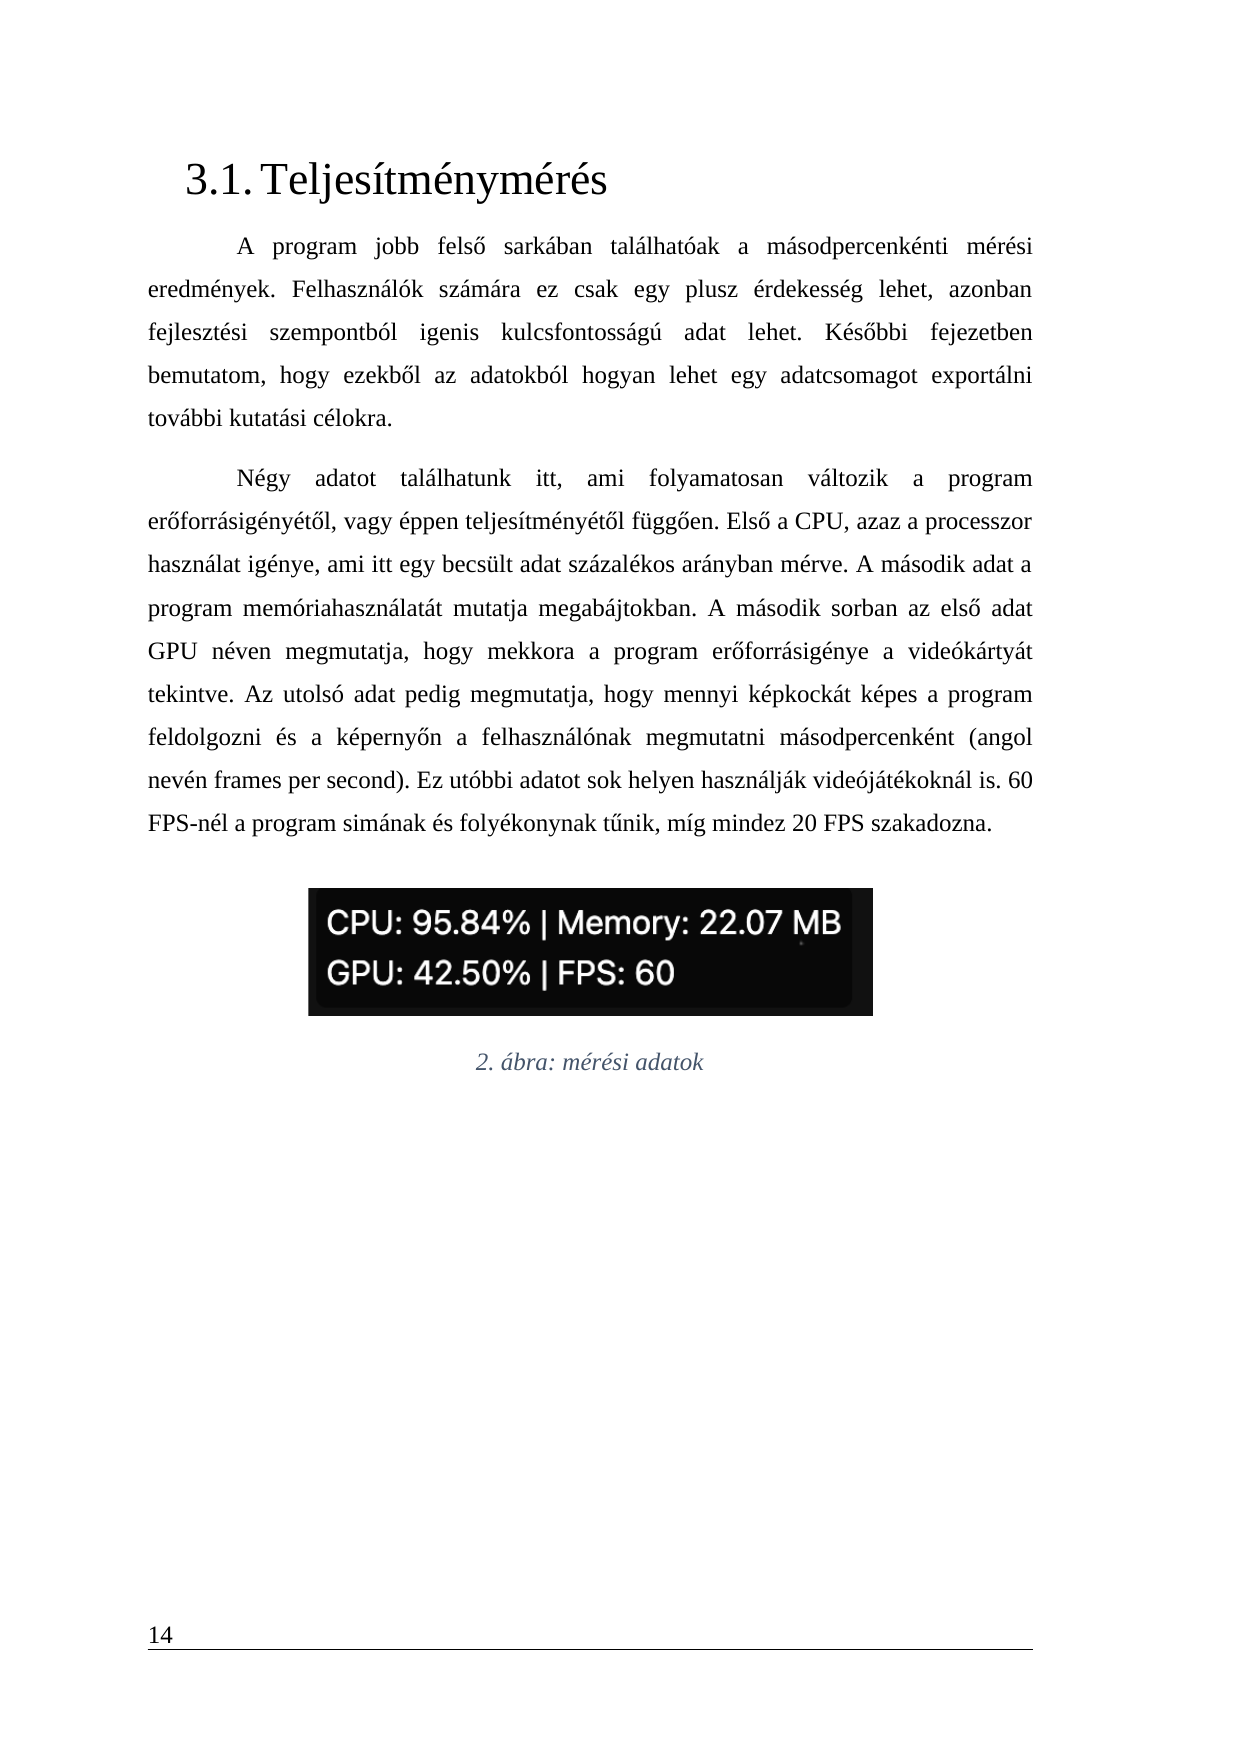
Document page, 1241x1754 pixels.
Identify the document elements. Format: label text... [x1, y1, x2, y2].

text Négy adatot találhatunk itt, ami folyamatosan változik a program erőforrásigényétől, vagy éppen teljesítményétől függően. Első a CPU, azaz a processzor használat igénye, ami itt egy becsült adat százalékos arányban mérve. A második adat a program memóriahasználatát mutatja megabájtokban. A második sorban az első adat GPU néven megmutatja, hogy mekkora a program erőforrásigénye a videókártyát tekintve. Az utolsó adat pedig megmutatja, hogy mennyi képkockát képes a program feldolgozni és a képernyőn a felhasználónak megmutatni másodpercenként (angol nevén frames per second). Ez utóbbi adatot sok helyen használják videójátékoknál is. 60 FPS-nél a program simának és folyékonynak tűnik, míg mindez 20 FPS szakadozna. [148, 463, 1033, 837]
subtitle Teljesítménymérés [185, 152, 1033, 204]
picture [308, 888, 873, 1016]
text 2. ábra: mérési adatok [148, 1047, 1033, 1075]
text A program jobb felső sarkában találhatóak a másodpercenkénti mérési eredmények. Felhasználók számára ez csak egy plusz érdekesség lehet, azonban fejlesztési szempontból igenis kulcsfontosságú adat lehet. Későbbi fejezetben bemutatom, hogy ezekből az adatokból hogyan lehet egy adatcsomagot exportálni további kutatási célokra. [148, 231, 1033, 432]
